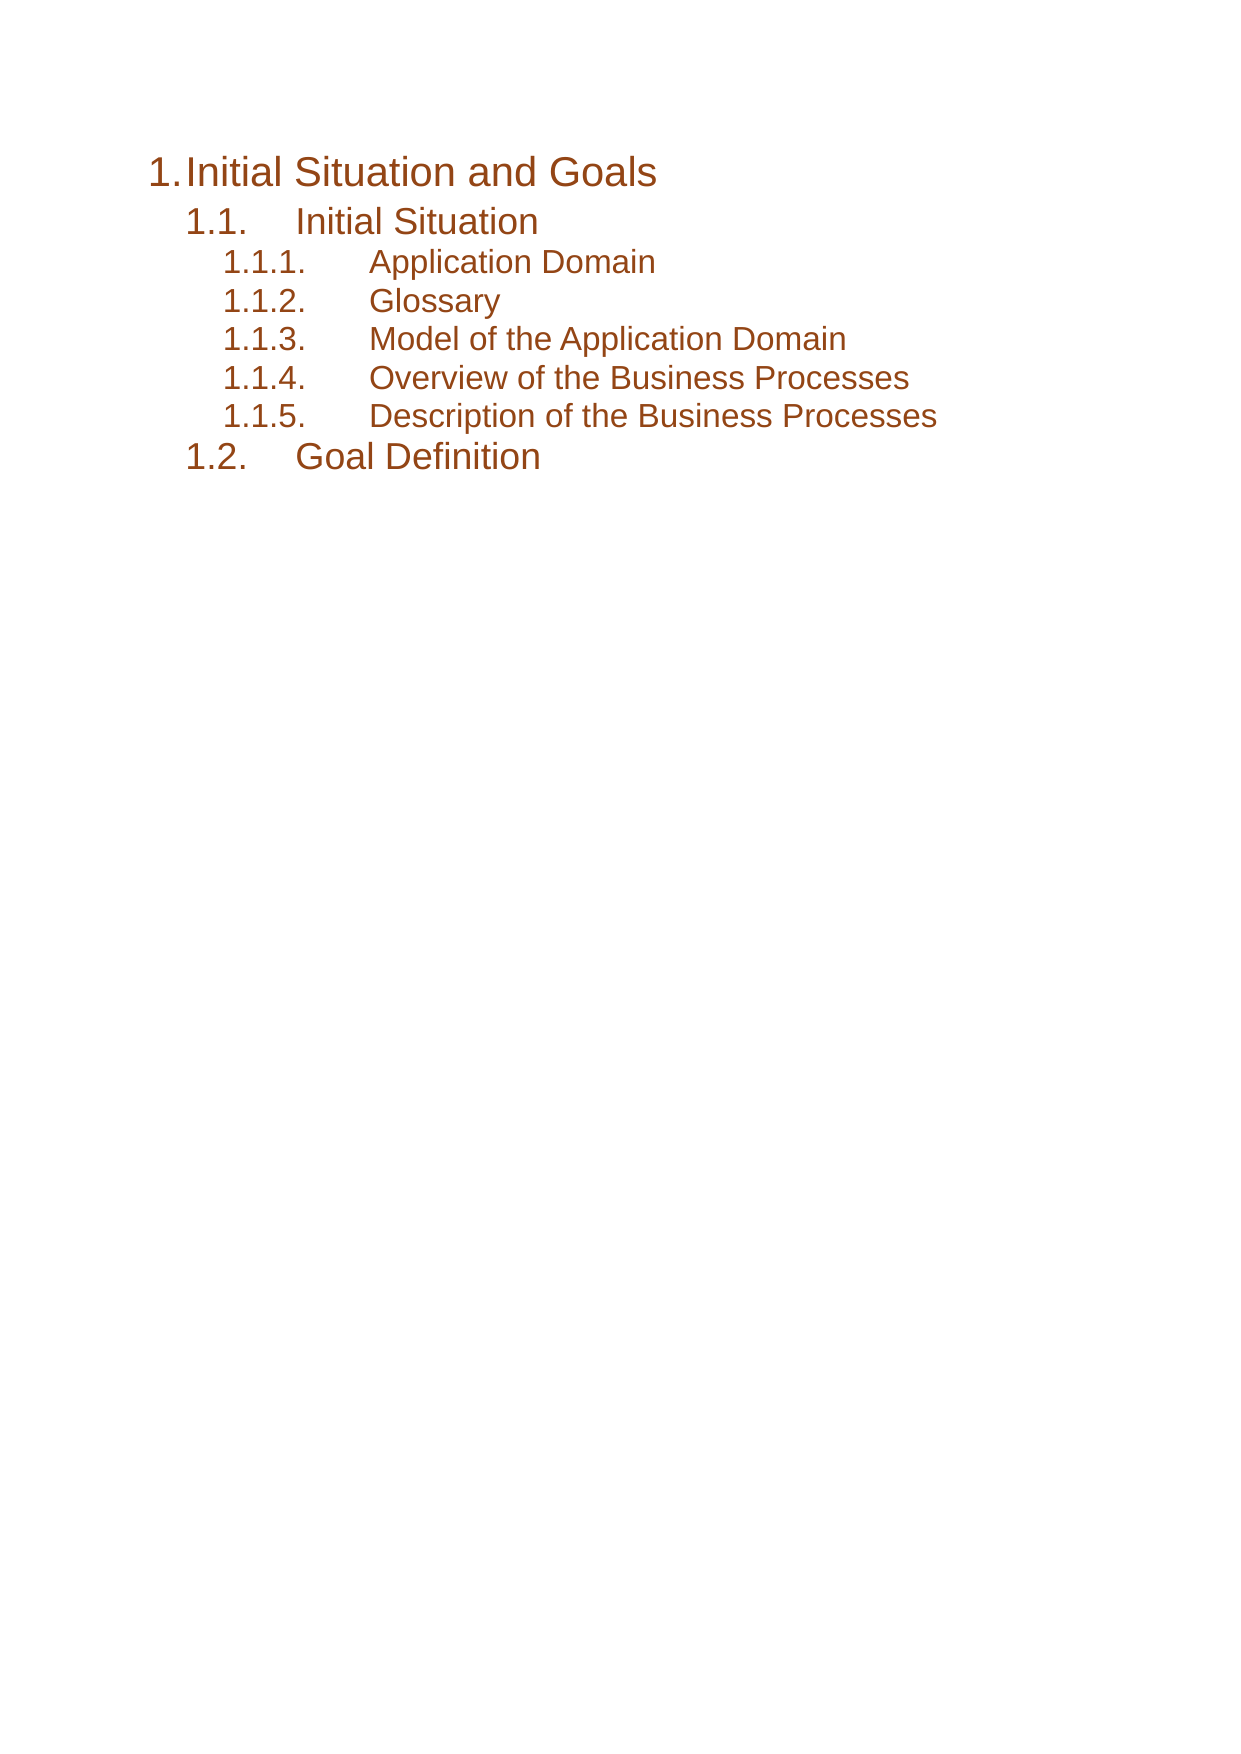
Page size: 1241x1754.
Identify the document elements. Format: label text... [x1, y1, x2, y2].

list Description of the Business Processes [223, 396, 1093, 434]
list Model of the Application Domain [223, 319, 1093, 358]
list Glossary [223, 281, 1093, 319]
list Overview of the Business Processes [223, 358, 1093, 396]
list Application Domain [223, 242, 1093, 281]
list Initial Situation and Goals [148, 148, 1093, 196]
list Initial Situation [185, 199, 1093, 242]
list Goal Definition [185, 434, 1093, 478]
